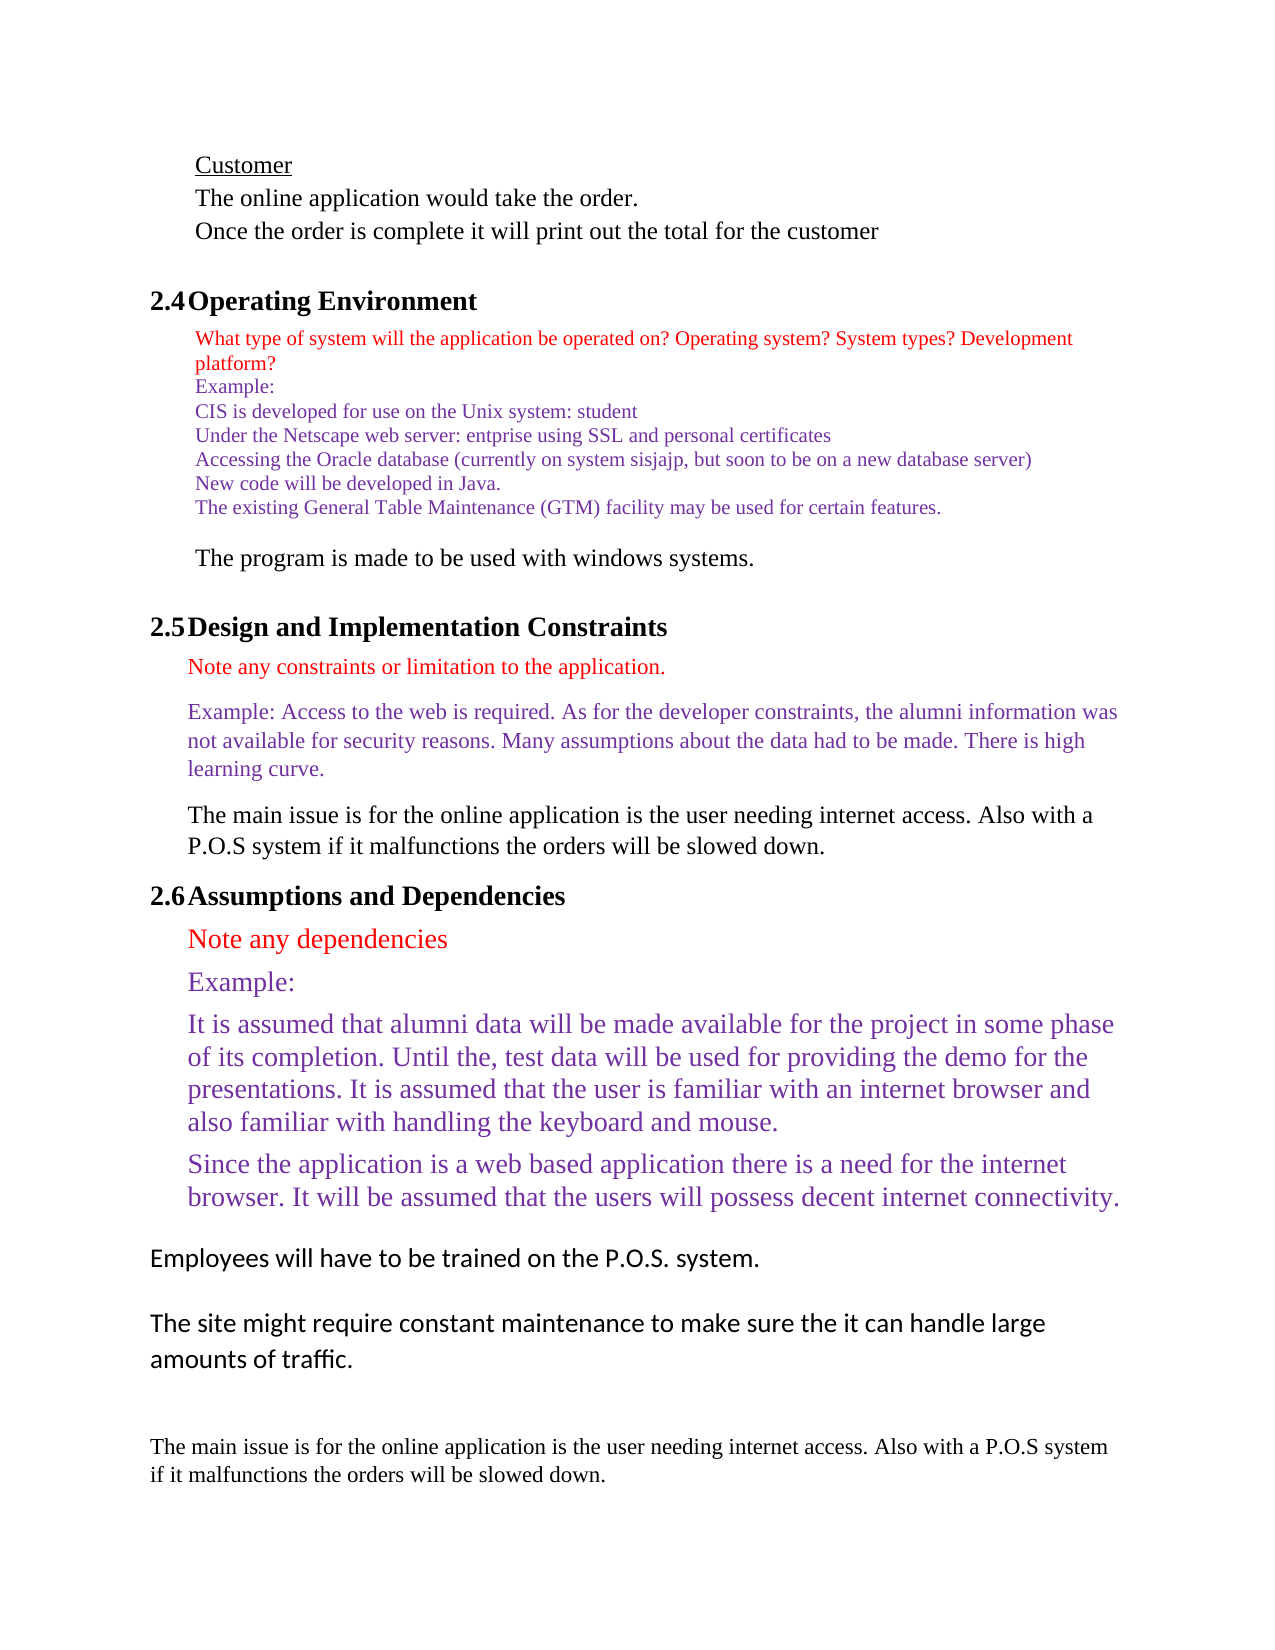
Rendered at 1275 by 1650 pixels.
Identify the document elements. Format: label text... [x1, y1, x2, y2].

text Note any constraints or limitation to the application. [187, 653, 1125, 679]
subtitle Since the application is a web based application there is a need for the internet browser. It will be assumed that the users will possess decent internet connectivity. [187, 1147, 1125, 1212]
text The main issue is for the online application is the user needing internet access. Also with a P.O.S system if it malfunctions the orders will be slowed down. [150, 1433, 1125, 1487]
text Accessing the Oracle database (currently on system sisjajp, but soon to be on a new database server) [195, 447, 1125, 471]
subtitle The site might require constant maintenance to make sure the it can handle large amounts of traffic. [150, 1306, 1125, 1375]
text The existing General Table Maintenance (GTM) facility may be used for certain features. [195, 495, 1125, 519]
subtitle It is assumed that alumni data will be made available for the project in some phase of its completion. Until the, test data will be used for providing the demo for the presentations. It is assumed that the user is familiar with an internet browser and also familiar with handling the keyboard and mouse. [187, 1007, 1125, 1137]
text Customer [195, 150, 1125, 179]
text CIS is developed for use on the Unix system: student [195, 398, 1125, 423]
text What type of system will the application be operated on? Operating system? System types? Development platform? [195, 326, 1125, 374]
text Example: Access to the web is required. As for the developer constraints, the alumni information was not available for security reasons. Many assumptions about the data had to be made. There is high learning curve. [187, 698, 1125, 782]
subtitle Employees will have to be trained on the P.O.S. system. [150, 1241, 1125, 1274]
text Under the Netscape web server: entprise using SSL and personal certificates [195, 423, 1125, 447]
text The online application would take the order. [195, 183, 1125, 212]
text The program is made to be used with windows systems. [195, 543, 1125, 572]
text Example: [195, 374, 1125, 398]
subtitle Operating Environment [150, 283, 1125, 316]
text Once the order is complete it will print out the total for the customer [195, 216, 1125, 245]
subtitle Assumptions and Dependencies [150, 879, 1125, 911]
subtitle Note any dependencies [187, 922, 1125, 954]
subtitle Design and Implementation Constraints [150, 610, 1125, 643]
text The main issue is for the online application is the user needing internet access. Also with a P.O.S system if it malfunctions the orders will be slowed down. [187, 800, 1125, 860]
subtitle Example: [187, 965, 1125, 997]
text New code will be developed in Java. [195, 471, 1125, 495]
